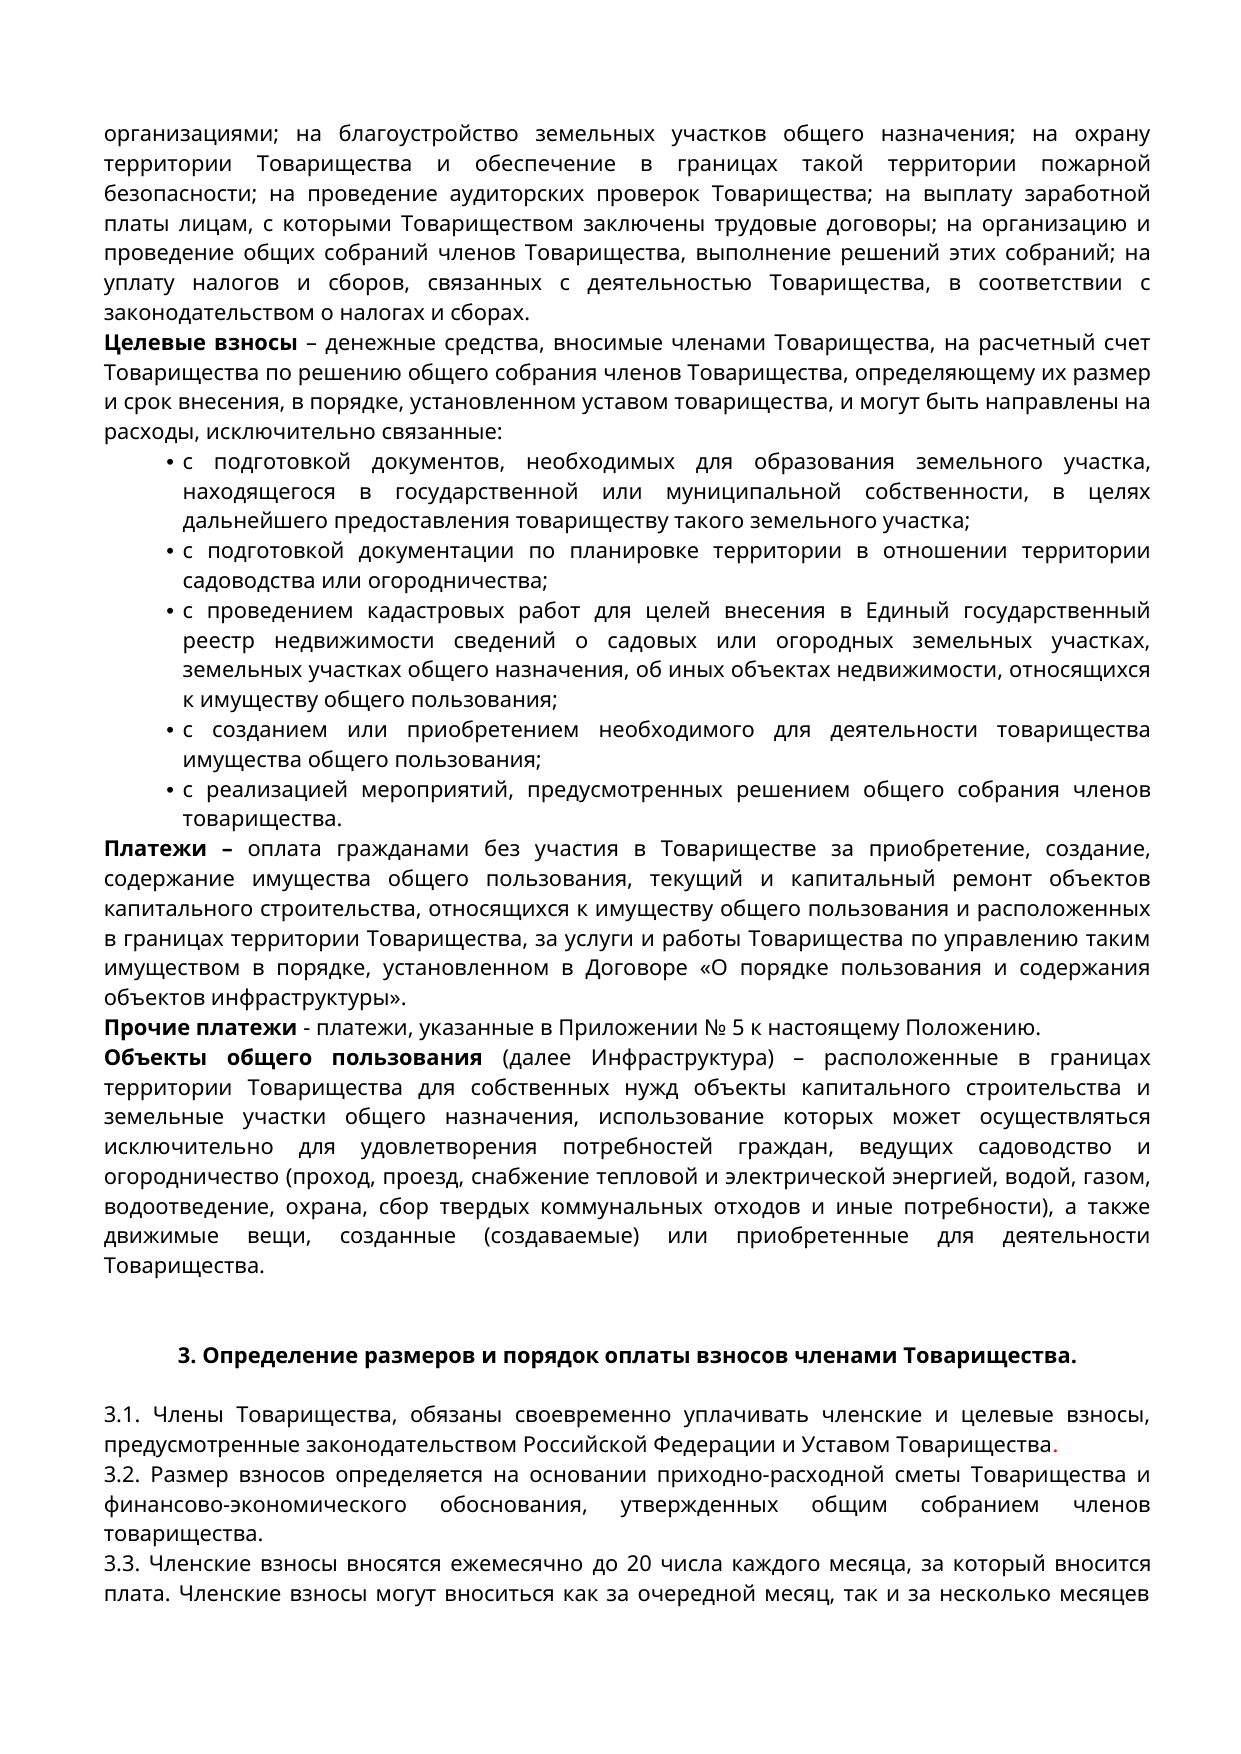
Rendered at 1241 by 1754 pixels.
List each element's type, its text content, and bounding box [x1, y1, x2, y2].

text 3. Определение размеров и порядок оплаты взносов членами Товарищества. [103, 1339, 1152, 1369]
list с подготовкой документации по планировке территории в отношении территории садоводства или огородничества; [166, 535, 1152, 595]
list с реализацией мероприятий, предусмотренных решением общего собрания членов товарищества. [166, 773, 1152, 833]
list с созданием или приобретением необходимого для деятельности товарищества имущества общего пользования; [166, 714, 1152, 773]
text Целевые взносы – денежные средства, вносимые членами Товарищества, на расчетный счет Товарищества по решению общего собрания членов Товарищества, определяющему их размер и срок внесения, в порядке, установленном уставом товарищества, и могут быть направлены на расходы, исключительно связанные: [103, 327, 1152, 446]
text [103, 118, 1152, 327]
text Платежи – оплата гражданами без участия в Товариществе за приобретение, создание, содержание имущества общего пользования, текущий и капитальный ремонт объектов капитального строительства, относящихся к имуществу общего пользования и расположенных в границах территории Товарищества, за услуги и работы Товарищества по управлению таким имуществом в порядке, установленном в Договоре «О порядке пользования и содержания объектов инфраструктуры». [103, 833, 1152, 1012]
list с проведением кадастровых работ для целей внесения в Единый государственный реестр недвижимости сведений о садовых или огородных земельных участках, земельных участках общего назначения, об иных объектах недвижимости, относящихся к имуществу общего пользования; [166, 595, 1152, 714]
list с подготовкой документов, необходимых для образования земельного участка, находящегося в государственной или муниципальной собственности, в целях дальнейшего предоставления товариществу такого земельного участка; [166, 446, 1152, 535]
text Прочие платежи - платежи, указанные в Приложении № 5 к настоящему Положению. [103, 1012, 1152, 1042]
text Объекты общего пользования (далее Инфраструктура) – расположенные в границах территории Товарищества для собственных нужд объекты капитального строительства и земельные участки общего назначения, использование которых может осуществляться исключительно для удовлетворения потребностей граждан, ведущих садоводство и огородничество (проход, проезд, снабжение тепловой и электрической энергией, водой, газом, водоотведение, охрана, сбор твердых коммунальных отходов и иные потребности), а также движимые вещи, созданные (создаваемые) или приобретенные для деятельности Товарищества. [103, 1042, 1152, 1280]
text 3.1. Члены Товарищества, обязаны своевременно уплачивать членские и целевые взносы, предусмотренные законодательством Российской Федерации и Уставом Товарищества. [103, 1399, 1152, 1459]
text 3.2. Размер взносов определяется на основании приходно-расходной сметы Товарищества и финансово-экономического обоснования, утвержденных общим собранием членов товарищества. [103, 1459, 1152, 1548]
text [103, 1548, 1152, 1608]
